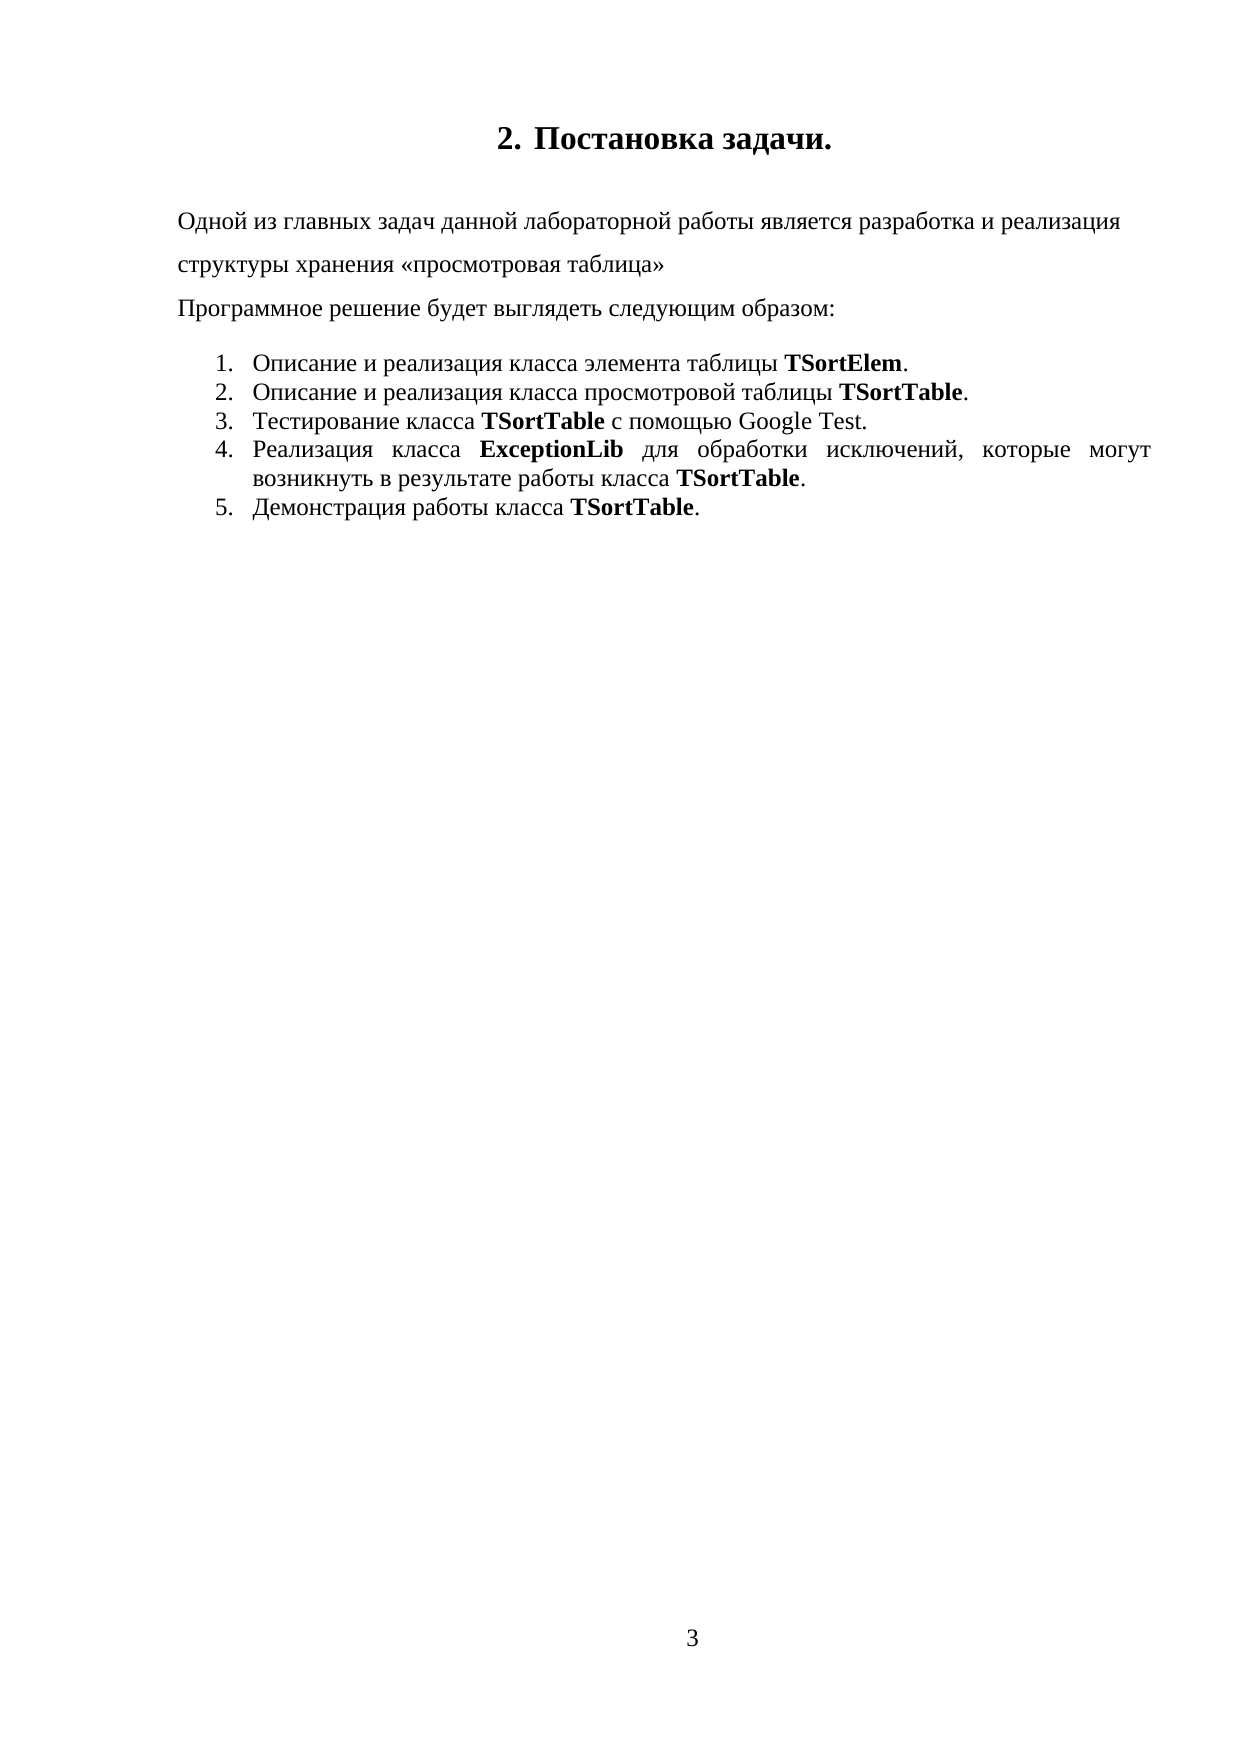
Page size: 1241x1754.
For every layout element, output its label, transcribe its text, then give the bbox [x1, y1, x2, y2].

list Описание и реализация класса элемента таблицы TSortElem. [215, 348, 1152, 377]
list Демонстрация работы класса TSortTable. [215, 492, 1152, 521]
subtitle Постановка задачи. [177, 118, 1152, 156]
list Тестирование класса TSortTable с помощью Google Test. [215, 406, 1152, 434]
text Одной из главных задач данной лабораторной работы является разработка и реализация структуры хранения «просмотровая таблица» [177, 206, 1152, 278]
list Описание и реализация класса просмотровой таблицы TSortTable. [215, 377, 1152, 406]
text Программное решение будет выглядеть следующим образом: [177, 293, 1152, 321]
list Реализация класса ExceptionLib для обработки исключений, которые могут возникнуть в результате работы класса TSortTable. [215, 434, 1152, 492]
